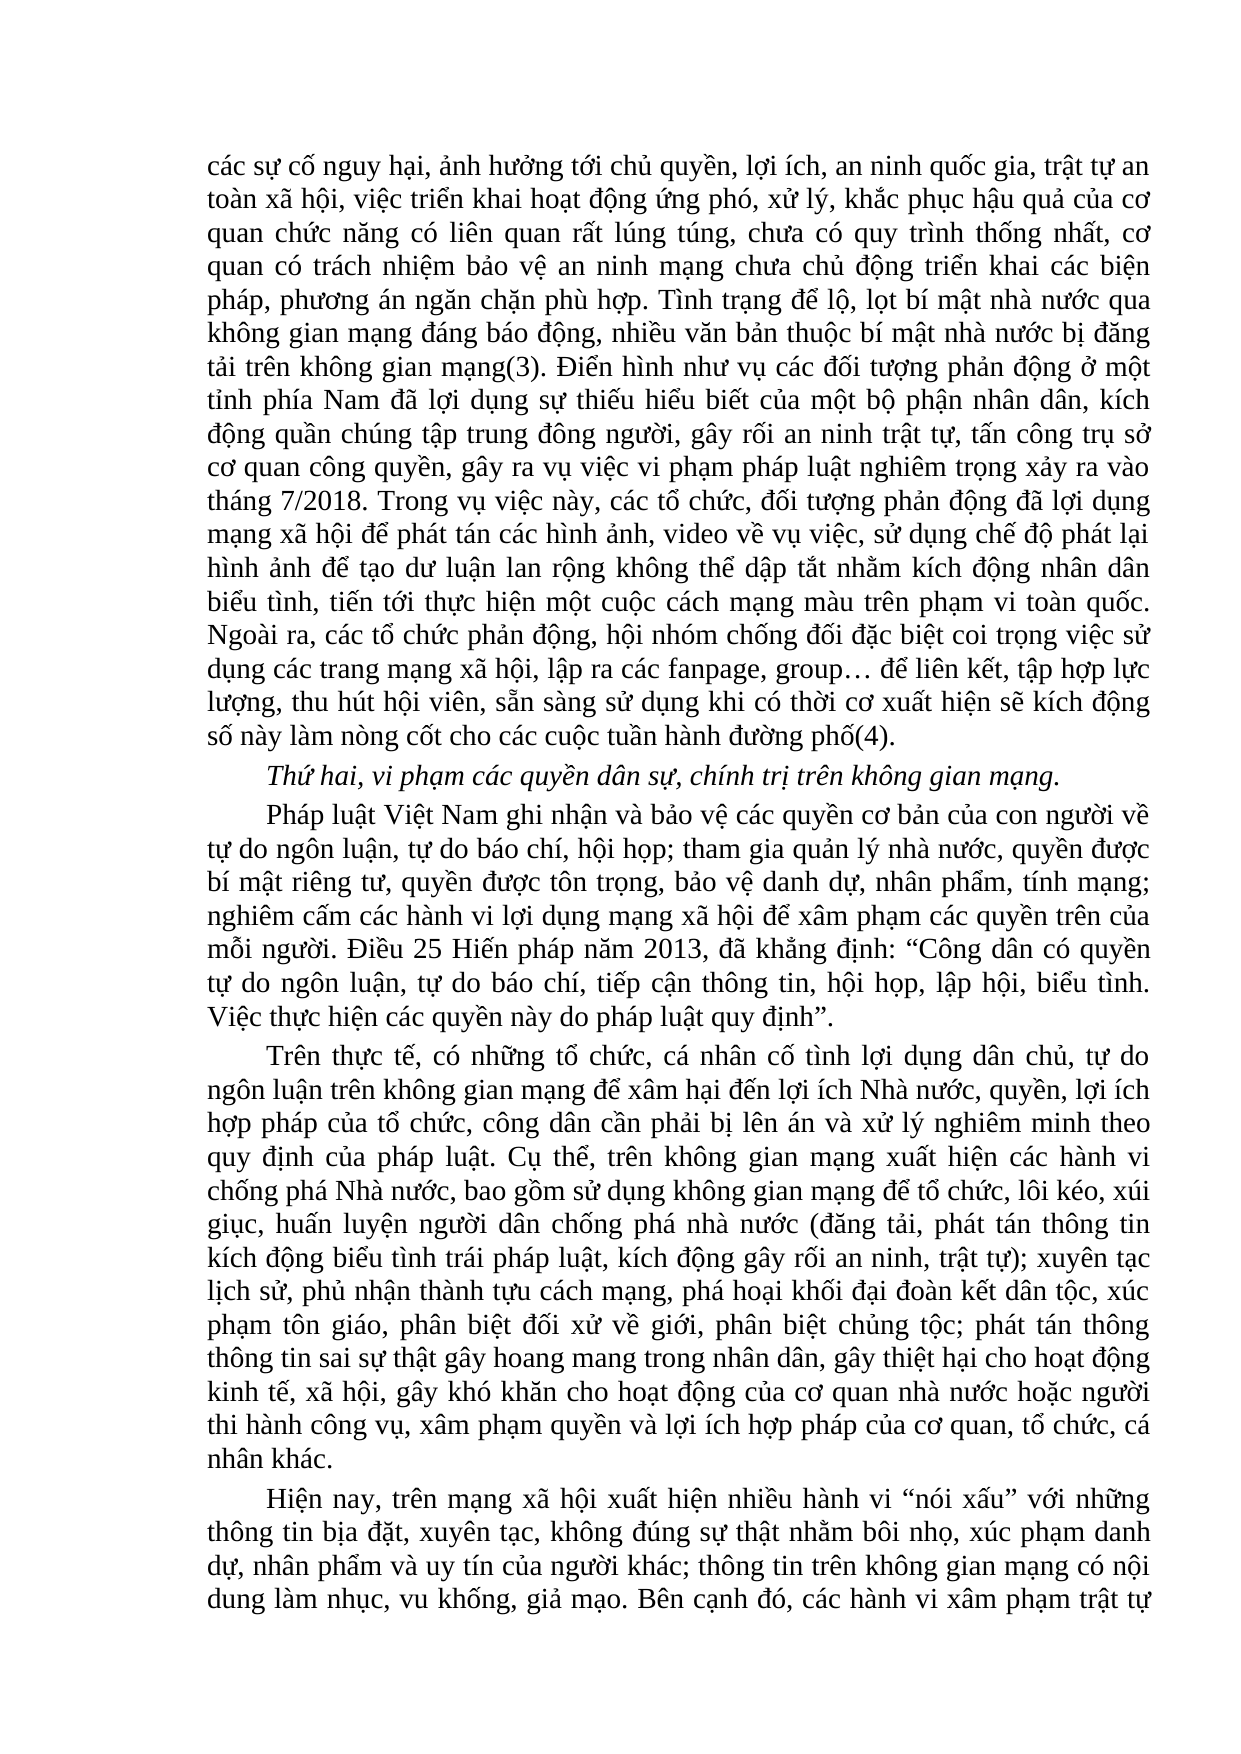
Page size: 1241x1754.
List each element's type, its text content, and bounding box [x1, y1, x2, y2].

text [207, 1481, 1152, 1615]
text Pháp luật Việt Nam ghi nhận và bảo vệ các quyền cơ bản của con người về tự do ngôn luận, tự do báo chí, hội họp; tham gia quản lý nhà nước, quyền được bí mật riêng tư, quyền được tôn trọng, bảo vệ danh dự, nhân phẩm, tính mạng; nghiêm cấm các hành vi lợi dụng mạng xã hội để xâm phạm các quyền trên của mỗi người. Điều 25 Hiến pháp năm 2013, đã khẳng định: “Công dân có quyền tự do ngôn luận, tự do báo chí, tiếp cận thông tin, hội họp, lập hội, biểu tình. Việc thực hiện các quyền này do pháp luật quy định”. [207, 797, 1152, 1032]
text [207, 148, 1152, 751]
text Thứ hai, vi phạm các quyền dân sự, chính trị trên không gian mạng. [207, 758, 1152, 791]
text Trên thực tế, có những tổ chức, cá nhân cố tình lợi dụng dân chủ, tự do ngôn luận trên không gian mạng để xâm hại đến lợi ích Nhà nước, quyền, lợi ích hợp pháp của tổ chức, công dân cần phải bị lên án và xử lý nghiêm minh theo quy định của pháp luật. Cụ thể, trên không gian mạng xuất hiện các hành vi chống phá Nhà nước, bao gồm sử dụng không gian mạng để tổ chức, lôi kéo, xúi giục, huấn luyện người dân chống phá nhà nước (đăng tải, phát tán thông tin kích động biểu tình trái pháp luật, kích động gây rối an ninh, trật tự); xuyên tạc lịch sử, phủ nhận thành tựu cách mạng, phá hoại khối đại đoàn kết dân tộc, xúc phạm tôn giáo, phân biệt đối xử về giới, phân biệt chủng tộc; phát tán thông thông tin sai sự thật gây hoang mang trong nhân dân, gây thiệt hại cho hoạt động kinh tế, xã hội, gây khó khăn cho hoạt động của cơ quan nhà nước hoặc người thi hành công vụ, xâm phạm quyền và lợi ích hợp pháp của cơ quan, tổ chức, cá nhân khác. [207, 1038, 1152, 1474]
